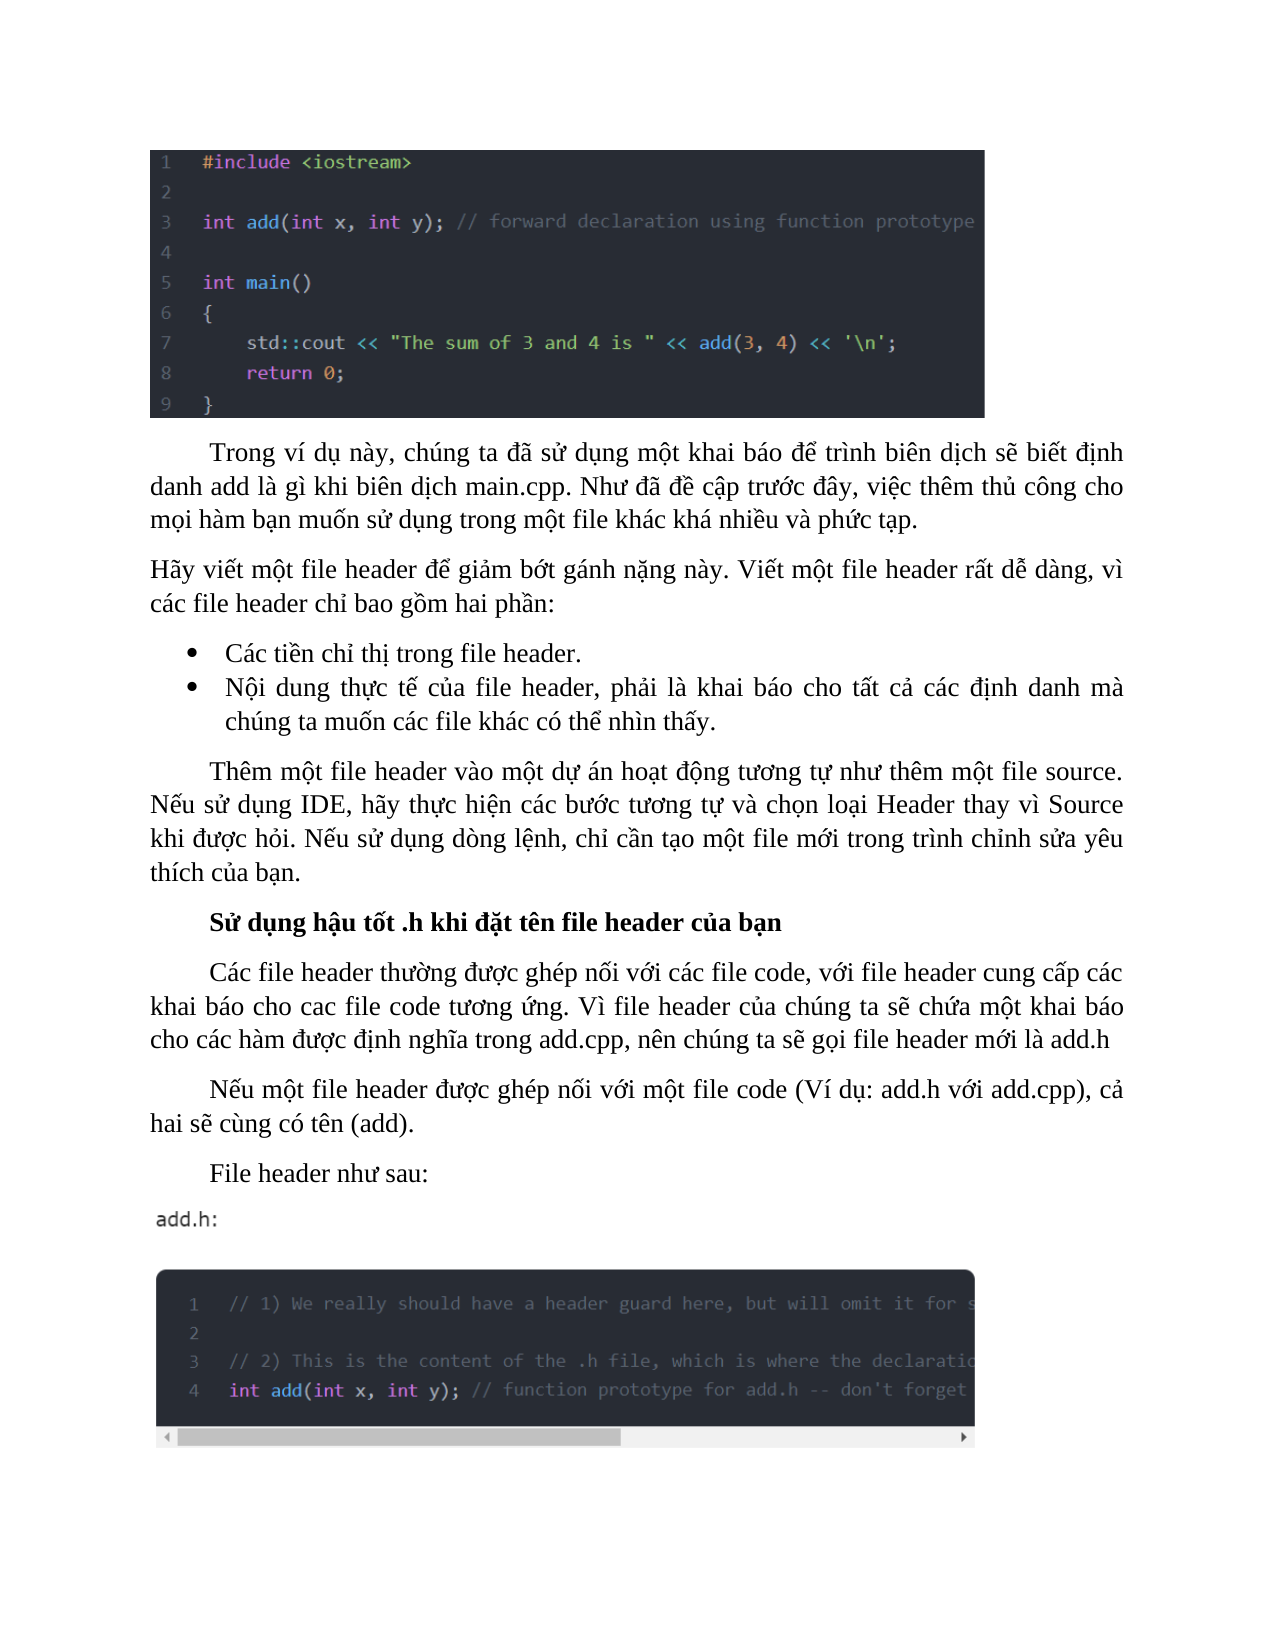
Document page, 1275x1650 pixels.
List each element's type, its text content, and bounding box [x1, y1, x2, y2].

list Nội dung thực tế của file header, phải là khai báo cho tất cả các định danh mà chúng ta muốn các file khác có thể nhìn thấy. [187, 671, 1125, 736]
text Các file header thường được ghép nối với các file code, với file header cung cấp các khai báo cho cac file code tương ứng. Vì file header của chúng ta sẽ chứa một khai báo cho các hàm được định nghĩa trong add.cpp, nên chúng ta sẽ gọi file header mới là add.h [150, 956, 1125, 1054]
text File header như sau: [150, 1157, 1125, 1188]
text Thêm một file header vào một dự án hoạt động tương tự như thêm một file source. Nếu sử dụng IDE, hãy thực hiện các bước tương tự và chọn loại Header thay vì Source khi được hỏi. Nếu sử dụng dòng lệnh, chỉ cần tạo một file mới trong trình chỉnh sửa yêu thích của bạn. [150, 755, 1125, 887]
picture [150, 150, 985, 418]
text Nếu một file header được ghép nối với một file code (Ví dụ: add.h với add.cpp), cả hai sẽ cùng có tên (add). [150, 1073, 1125, 1138]
text Hãy viết một file header để giảm bớt gánh nặng này. Viết một file header rất dễ dàng, vì các file header chỉ bao gồm hai phần: [150, 554, 1125, 618]
text Sử dụng hậu tốt .h khi đặt tên file header của bạn [150, 906, 1125, 937]
list Các tiền chỉ thị trong file header. [187, 637, 1125, 669]
picture [150, 1207, 983, 1453]
text Trong ví dụ này, chúng ta đã sử dụng một khai báo để trình biên dịch sẽ biết định danh add là gì khi biên dịch main.cpp. Như đã đề cập trước đây, việc thêm thủ công cho mọi hàm bạn muốn sử dụng trong một file khác khá nhiều và phức tạp. [150, 436, 1125, 534]
